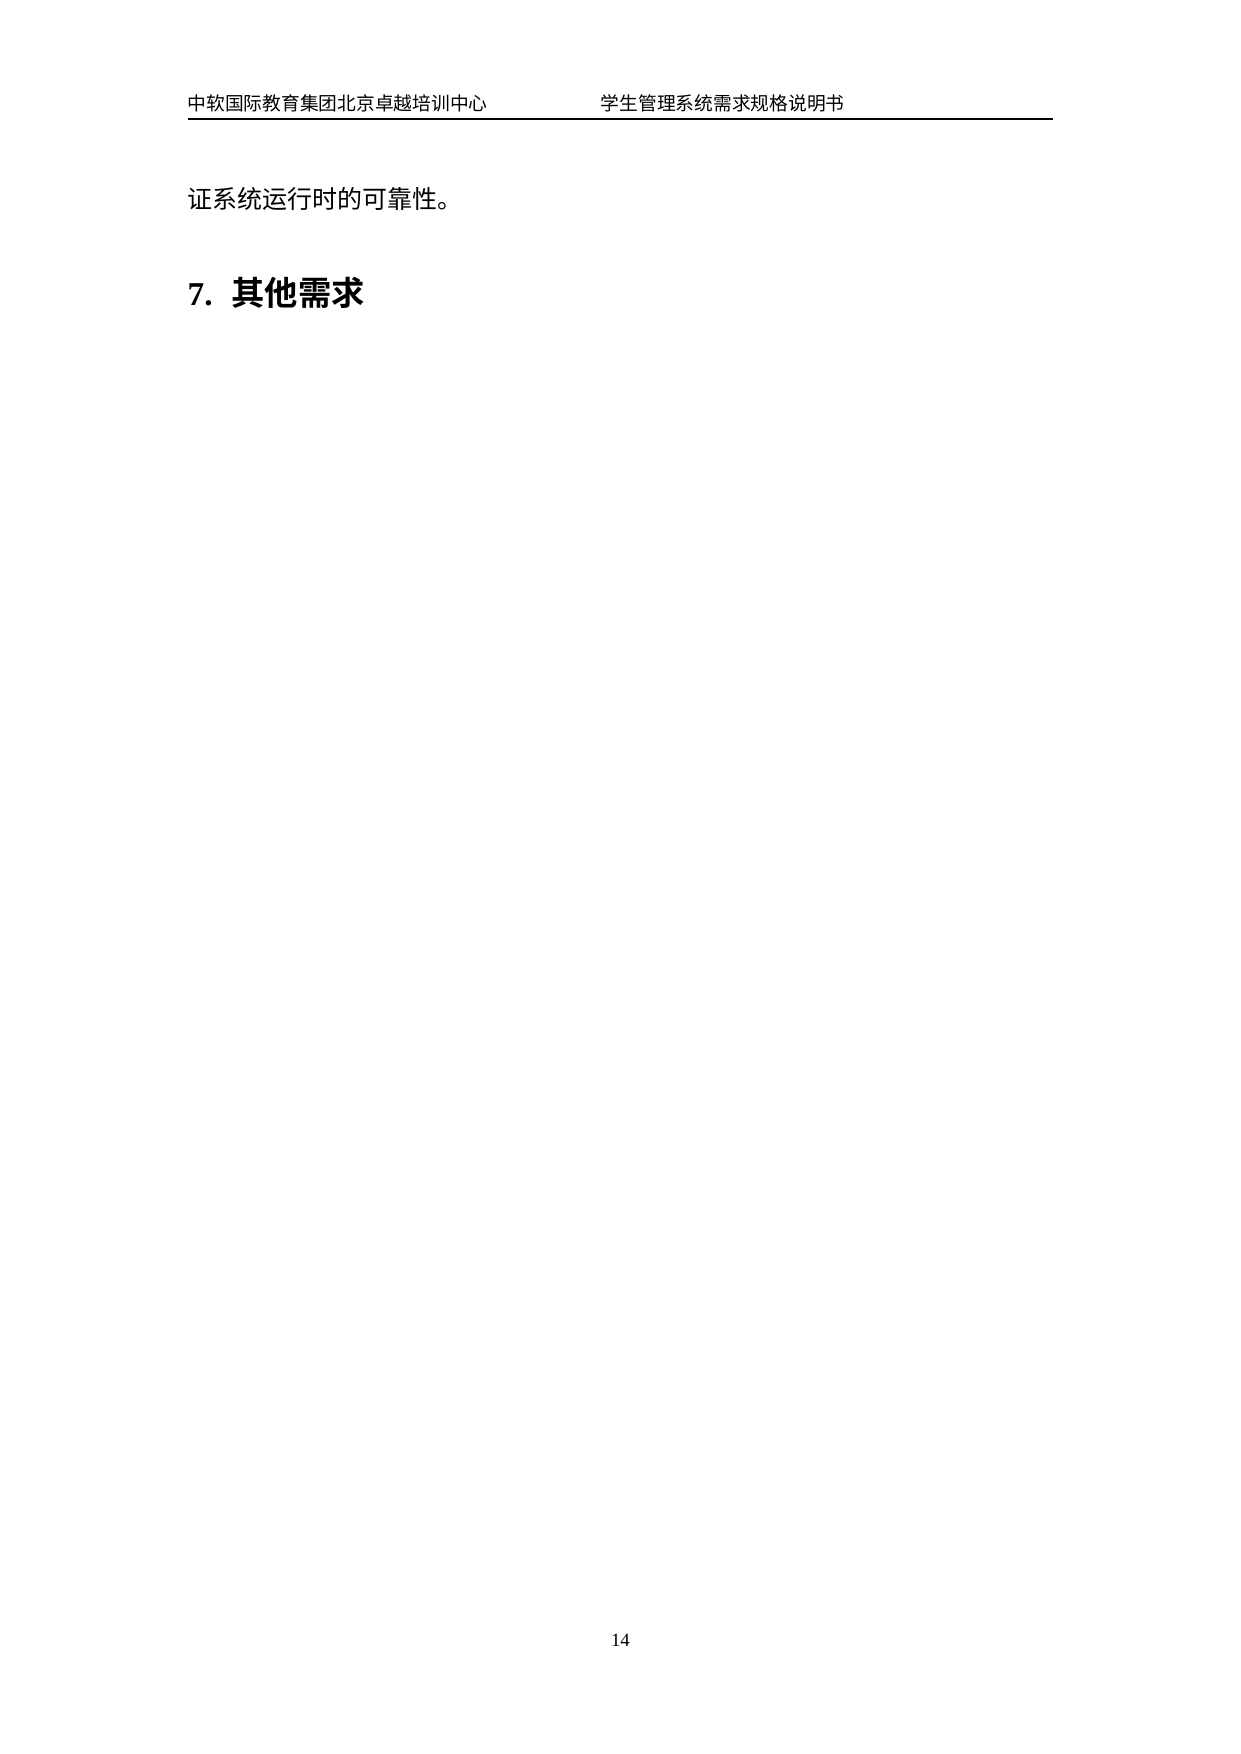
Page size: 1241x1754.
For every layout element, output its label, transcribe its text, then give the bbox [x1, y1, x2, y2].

title 其他需求 [187, 257, 1053, 325]
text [187, 164, 1053, 232]
